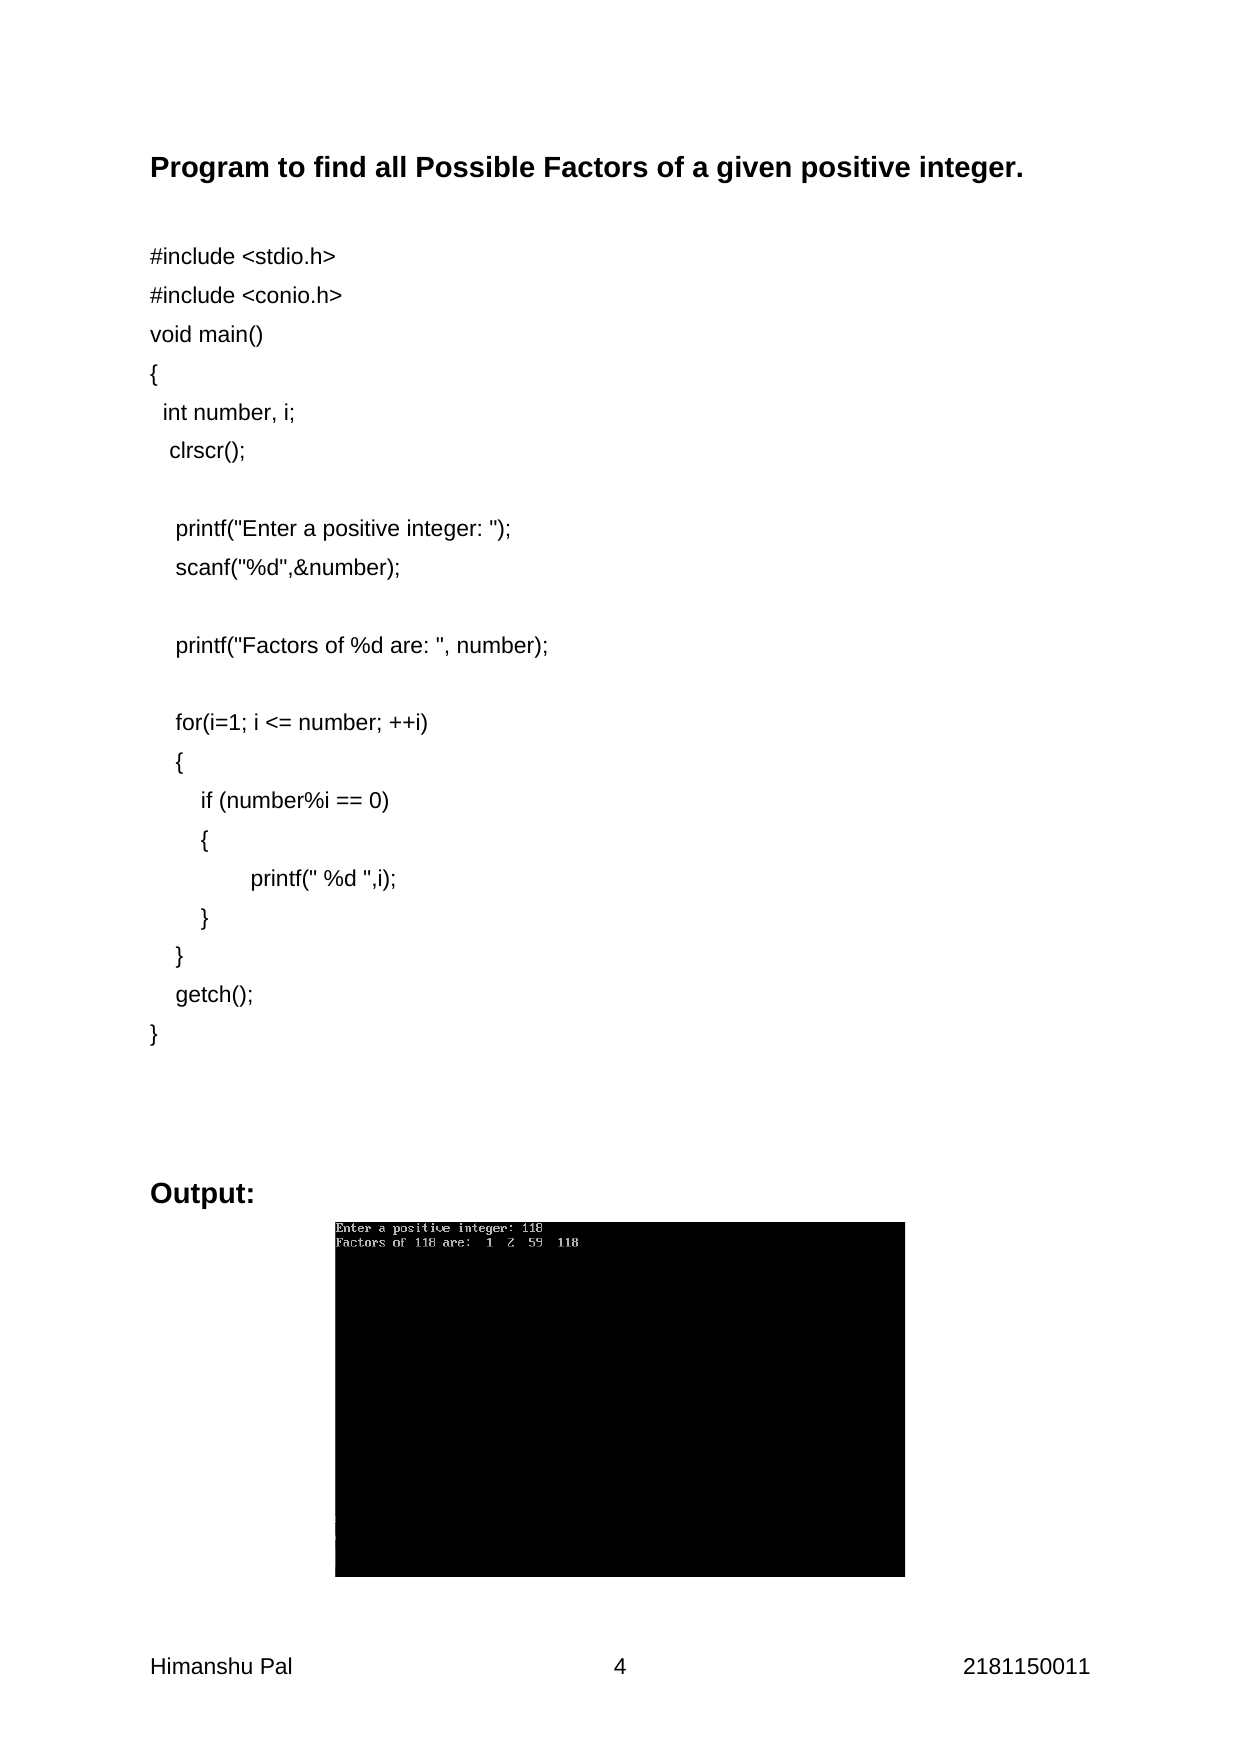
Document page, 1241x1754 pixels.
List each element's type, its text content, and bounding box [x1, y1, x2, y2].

text { [150, 748, 1090, 774]
text if (number%i == 0) [150, 787, 1090, 813]
text #include <stdio.h> [150, 243, 1090, 269]
text { [150, 360, 1090, 386]
text Output: [150, 1176, 1090, 1209]
picture [335, 1222, 906, 1577]
text for(i=1; i <= number; ++i) [150, 709, 1090, 736]
text scanf("%d",&number); [150, 554, 1090, 580]
text printf("Enter a positive integer: "); [150, 515, 1090, 541]
text printf("Factors of %d are: ", number); [150, 632, 1090, 658]
text int number, i; [150, 398, 1090, 425]
text #include <conio.h> [150, 282, 1090, 308]
text Program to find all Possible Factors of a given positive integer. [150, 150, 1090, 183]
text } [150, 942, 1090, 969]
text } [150, 1020, 1090, 1047]
text void main() [150, 321, 1090, 347]
text { [150, 826, 1090, 852]
text getch(); [150, 981, 1090, 1008]
text } [150, 904, 1090, 930]
text printf(" %d ",i); [150, 865, 1090, 891]
text clrscr(); [150, 437, 1090, 464]
